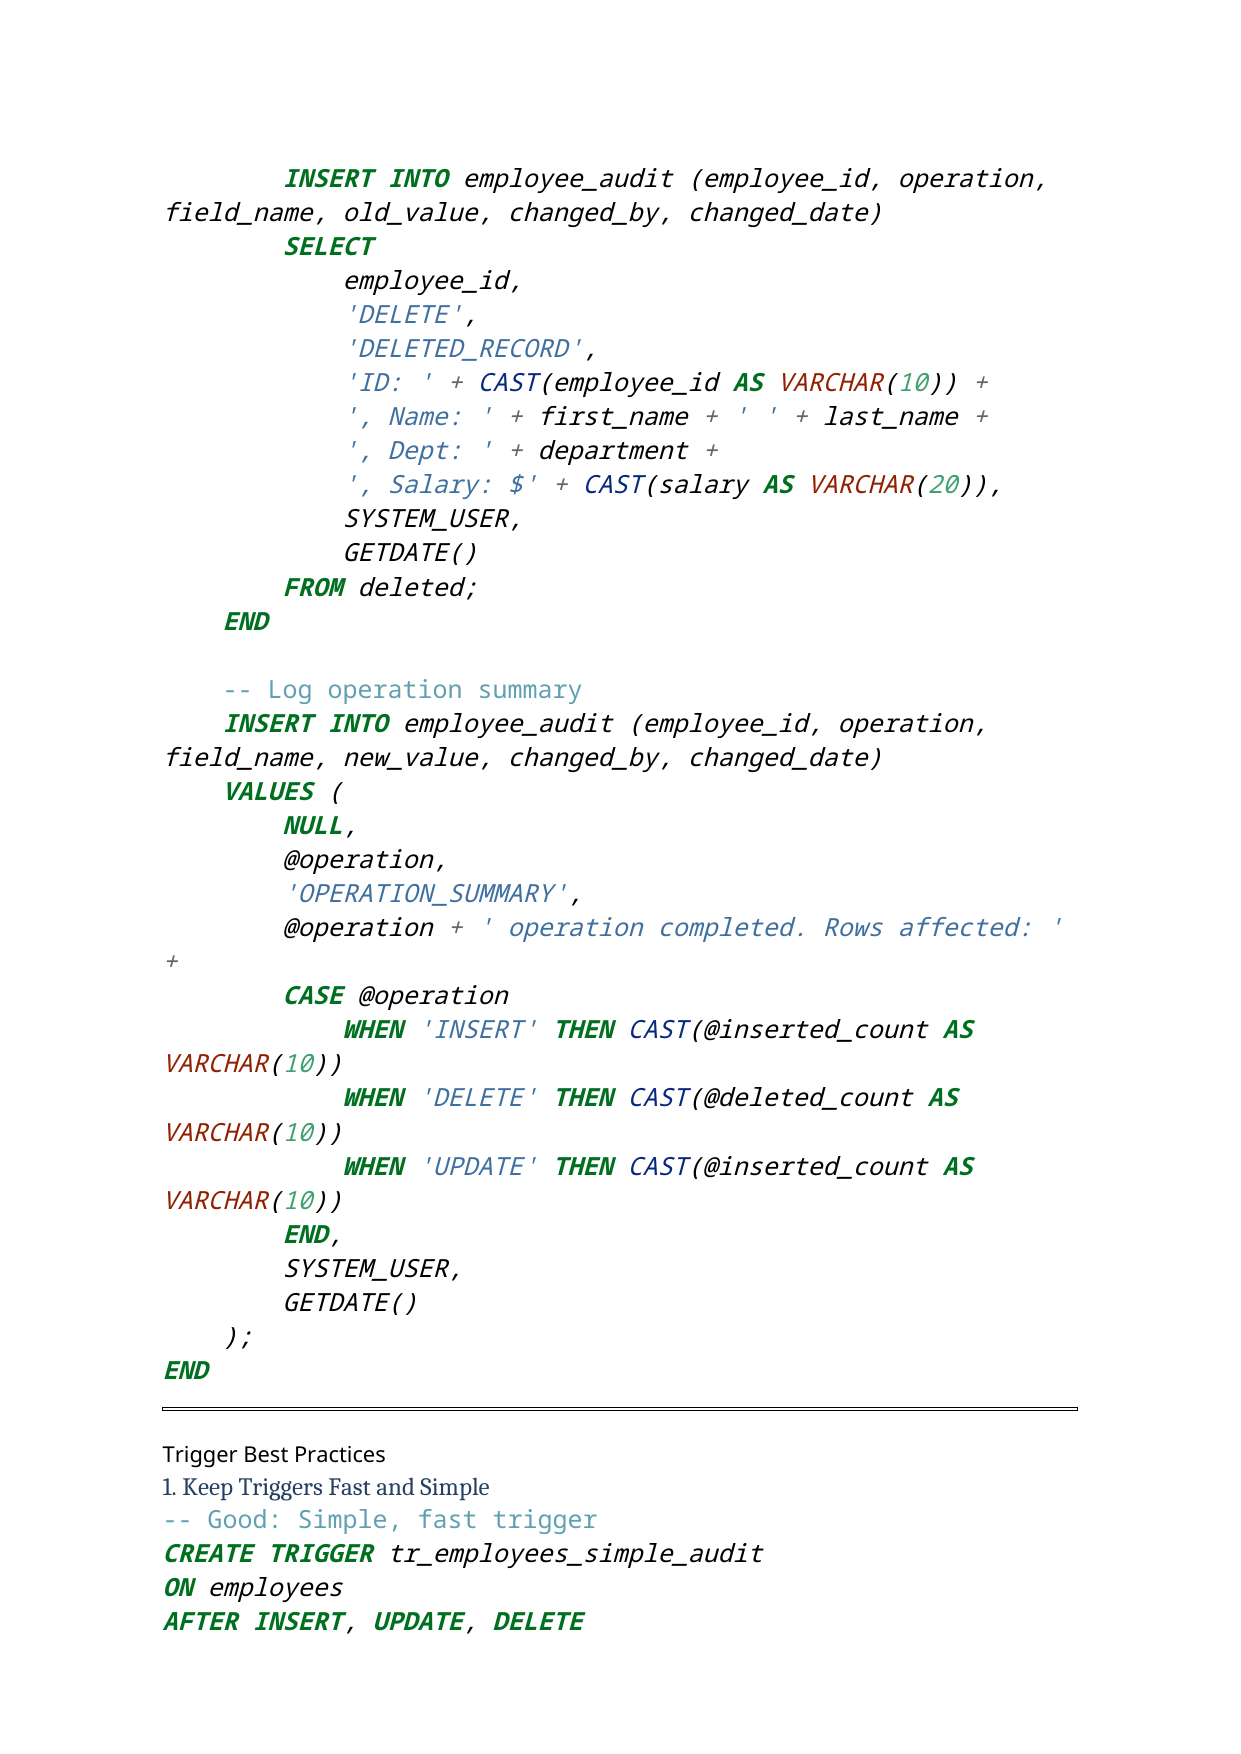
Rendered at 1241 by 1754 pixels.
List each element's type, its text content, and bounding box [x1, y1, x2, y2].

subtitle Trigger Best Practices [162, 1439, 1078, 1469]
subtitle 1. Keep Triggers Fast and Simple [162, 1473, 1078, 1502]
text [162, 1502, 1078, 1638]
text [162, 160, 1078, 1387]
